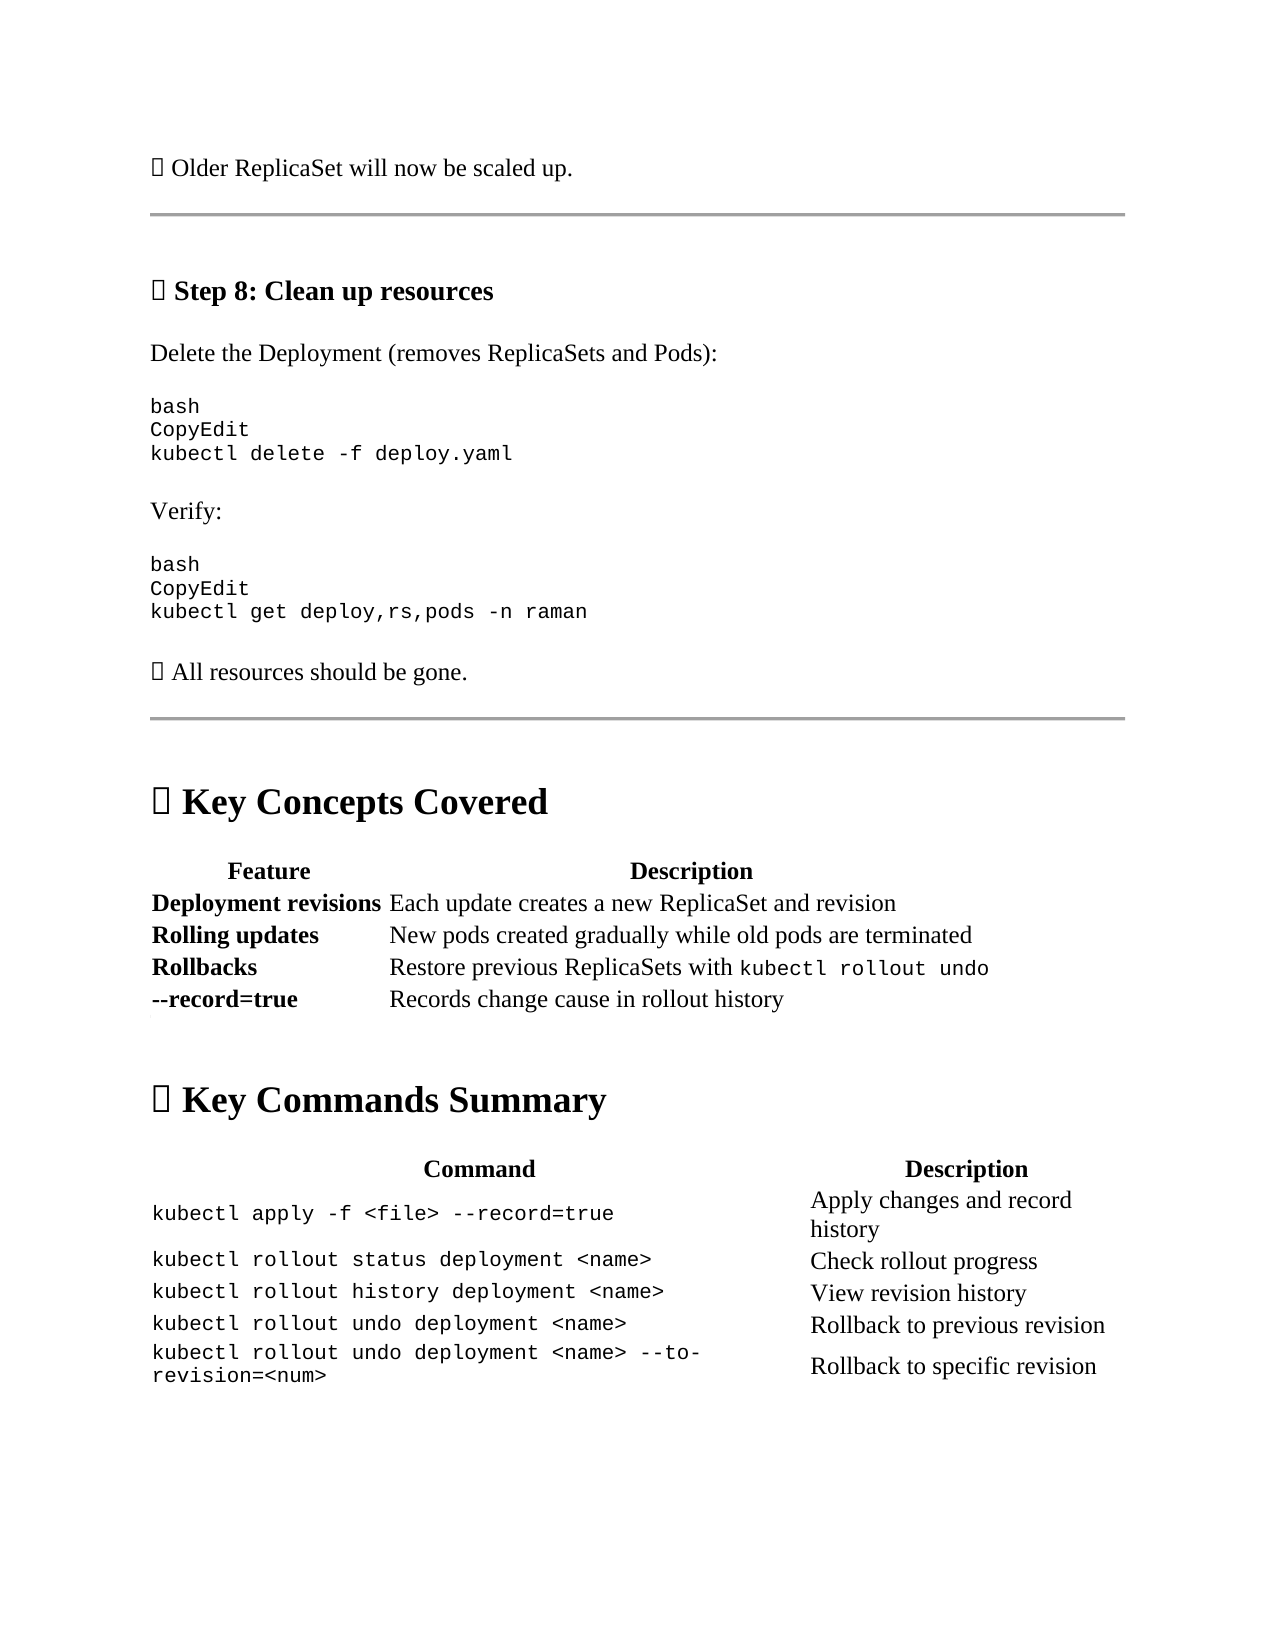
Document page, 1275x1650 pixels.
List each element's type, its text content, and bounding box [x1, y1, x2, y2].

text ✅ All resources should be gone. [150, 654, 1125, 688]
table_header Description [809, 1152, 1125, 1184]
table_cell Each update creates a new ReplicaSet and revision [388, 886, 996, 918]
text kubectl delete -f deploy.yaml [150, 443, 1125, 467]
table_cell View revision history [809, 1277, 1125, 1308]
text 📖 Key Concepts Covered [150, 774, 1125, 825]
text 📝 Key Commands Summary [150, 1072, 1125, 1123]
table_header Command [150, 1152, 808, 1184]
table_cell Records change cause in rollout history [388, 983, 996, 1015]
table_cell kubectl rollout history deployment <name> [150, 1277, 808, 1308]
table_header Description [388, 855, 996, 886]
table_cell Apply changes and record history [809, 1184, 1125, 1245]
text CopyEdit [150, 419, 1125, 443]
text ✅ Older ReplicaSet will now be scaled up. [150, 150, 1125, 184]
table_cell --record=true [150, 983, 388, 1015]
text bash [150, 396, 1125, 419]
text 🔹 Step 8: Clean up resources [150, 270, 1125, 309]
table_cell Rollback to specific revision [809, 1340, 1125, 1391]
table_header Feature [150, 855, 388, 886]
table_cell kubectl rollout status deployment <name> [150, 1245, 808, 1277]
table_cell kubectl apply -f <file> --record=true [150, 1184, 808, 1245]
text Verify: [150, 496, 1125, 525]
table_cell Restore previous ReplicaSets with kubectl rollout undo [388, 950, 996, 983]
table_cell New pods created gradually while old pods are terminated [388, 918, 996, 950]
table_cell Rollbacks [150, 950, 388, 983]
text bash [150, 554, 1125, 577]
text kubectl get deploy,rs,pods -n raman [150, 601, 1125, 625]
table_cell kubectl rollout undo deployment <name> [150, 1309, 808, 1340]
table_cell kubectl rollout undo deployment <name> --to-revision=<num> [150, 1340, 808, 1391]
table_cell Rolling updates [150, 918, 388, 950]
table_cell Rollback to previous revision [809, 1309, 1125, 1340]
table_cell Check rollout progress [809, 1245, 1125, 1277]
text Delete the Deployment (removes ReplicaSets and Pods): [150, 338, 1125, 367]
table_cell Deployment revisions [150, 886, 388, 918]
text CopyEdit [150, 577, 1125, 601]
